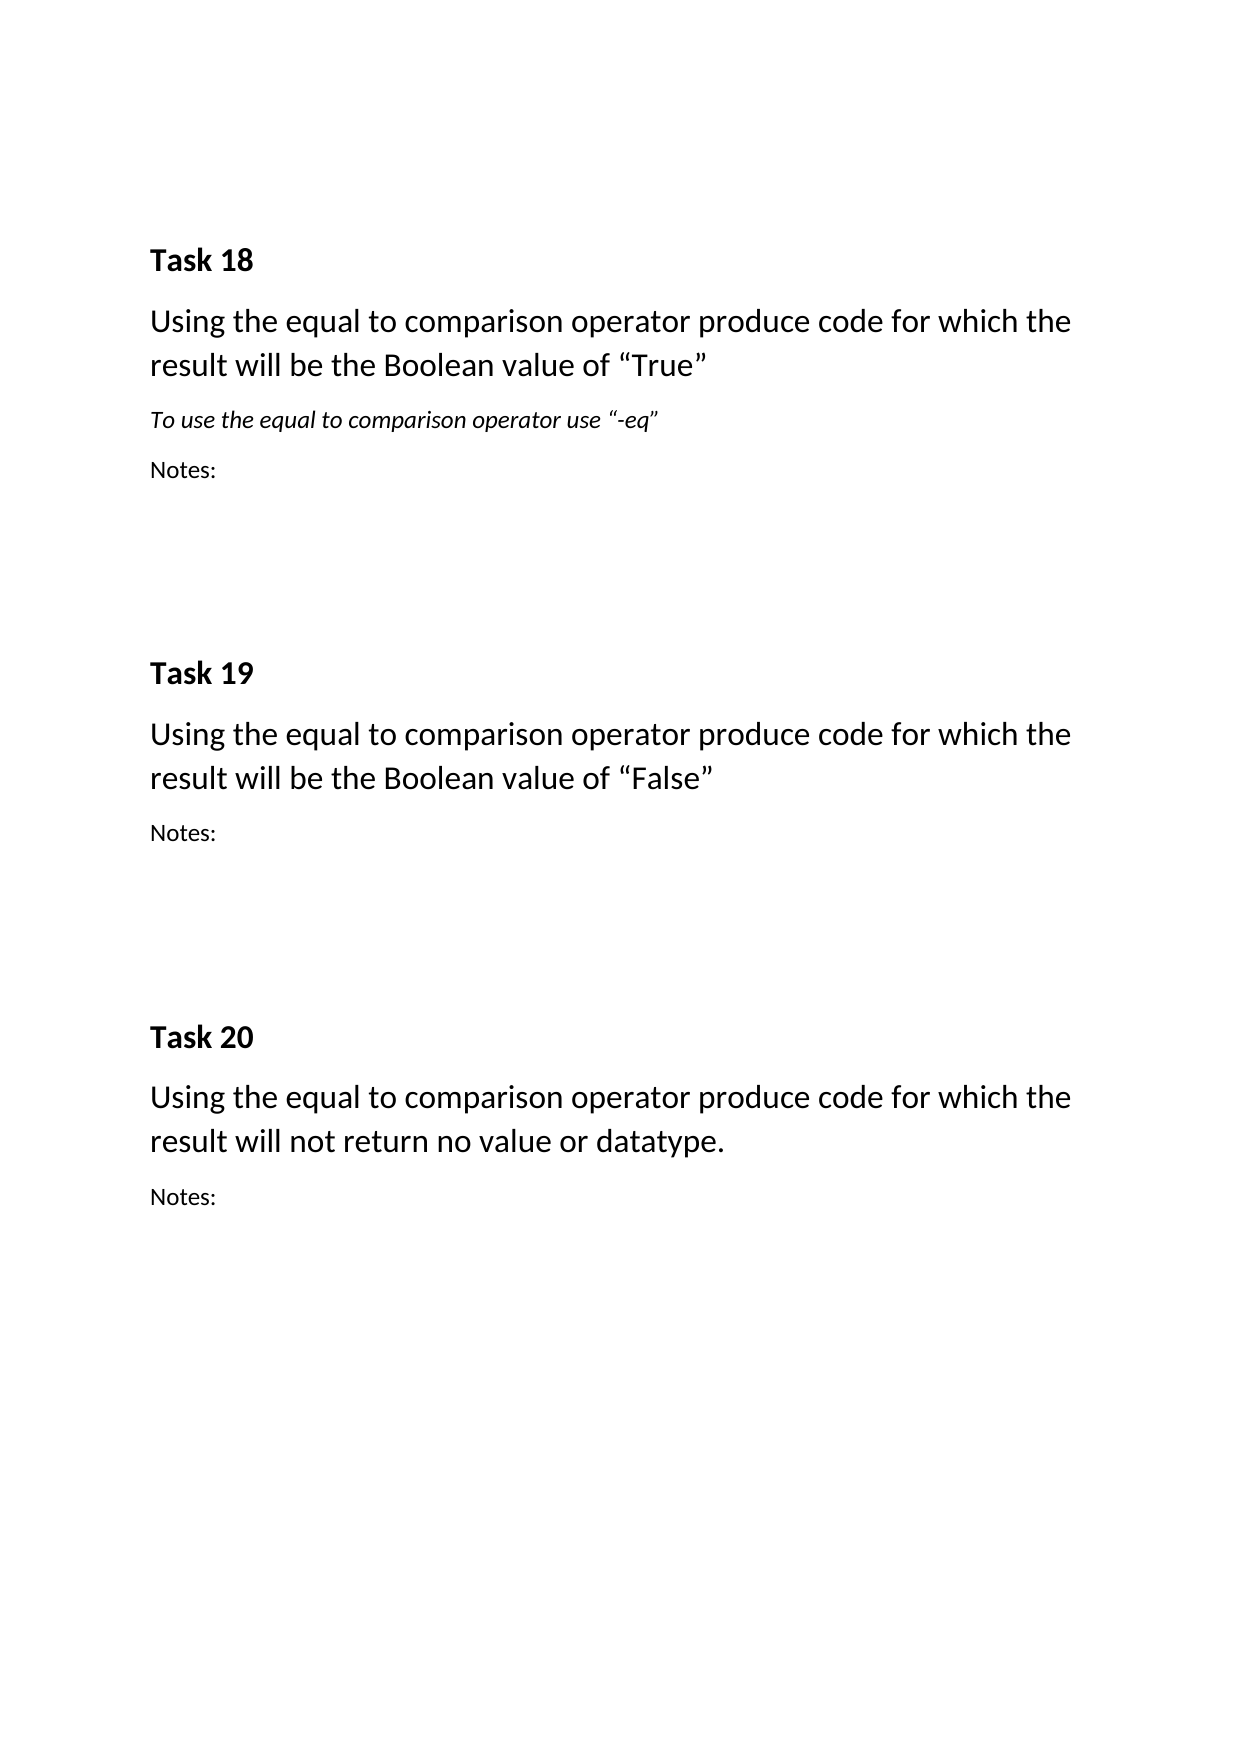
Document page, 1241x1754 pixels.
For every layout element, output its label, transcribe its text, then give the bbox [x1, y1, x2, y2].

text Notes: [150, 1181, 1090, 1212]
text Task 20 [150, 1016, 1090, 1057]
text Using the equal to comparison operator produce code for which the result will be the Boolean value of “True” [150, 300, 1090, 384]
text Using the equal to comparison operator produce code for which the result will not return no value or datatype. [150, 1076, 1090, 1161]
text Using the equal to comparison operator produce code for which the result will be the Boolean value of “False” [150, 713, 1090, 798]
text Notes: [150, 817, 1090, 848]
text Task 19 [150, 652, 1090, 693]
text To use the equal to comparison operator use “-eq” [150, 404, 1090, 435]
text Notes: [150, 454, 1090, 484]
text Task 18 [150, 239, 1090, 280]
